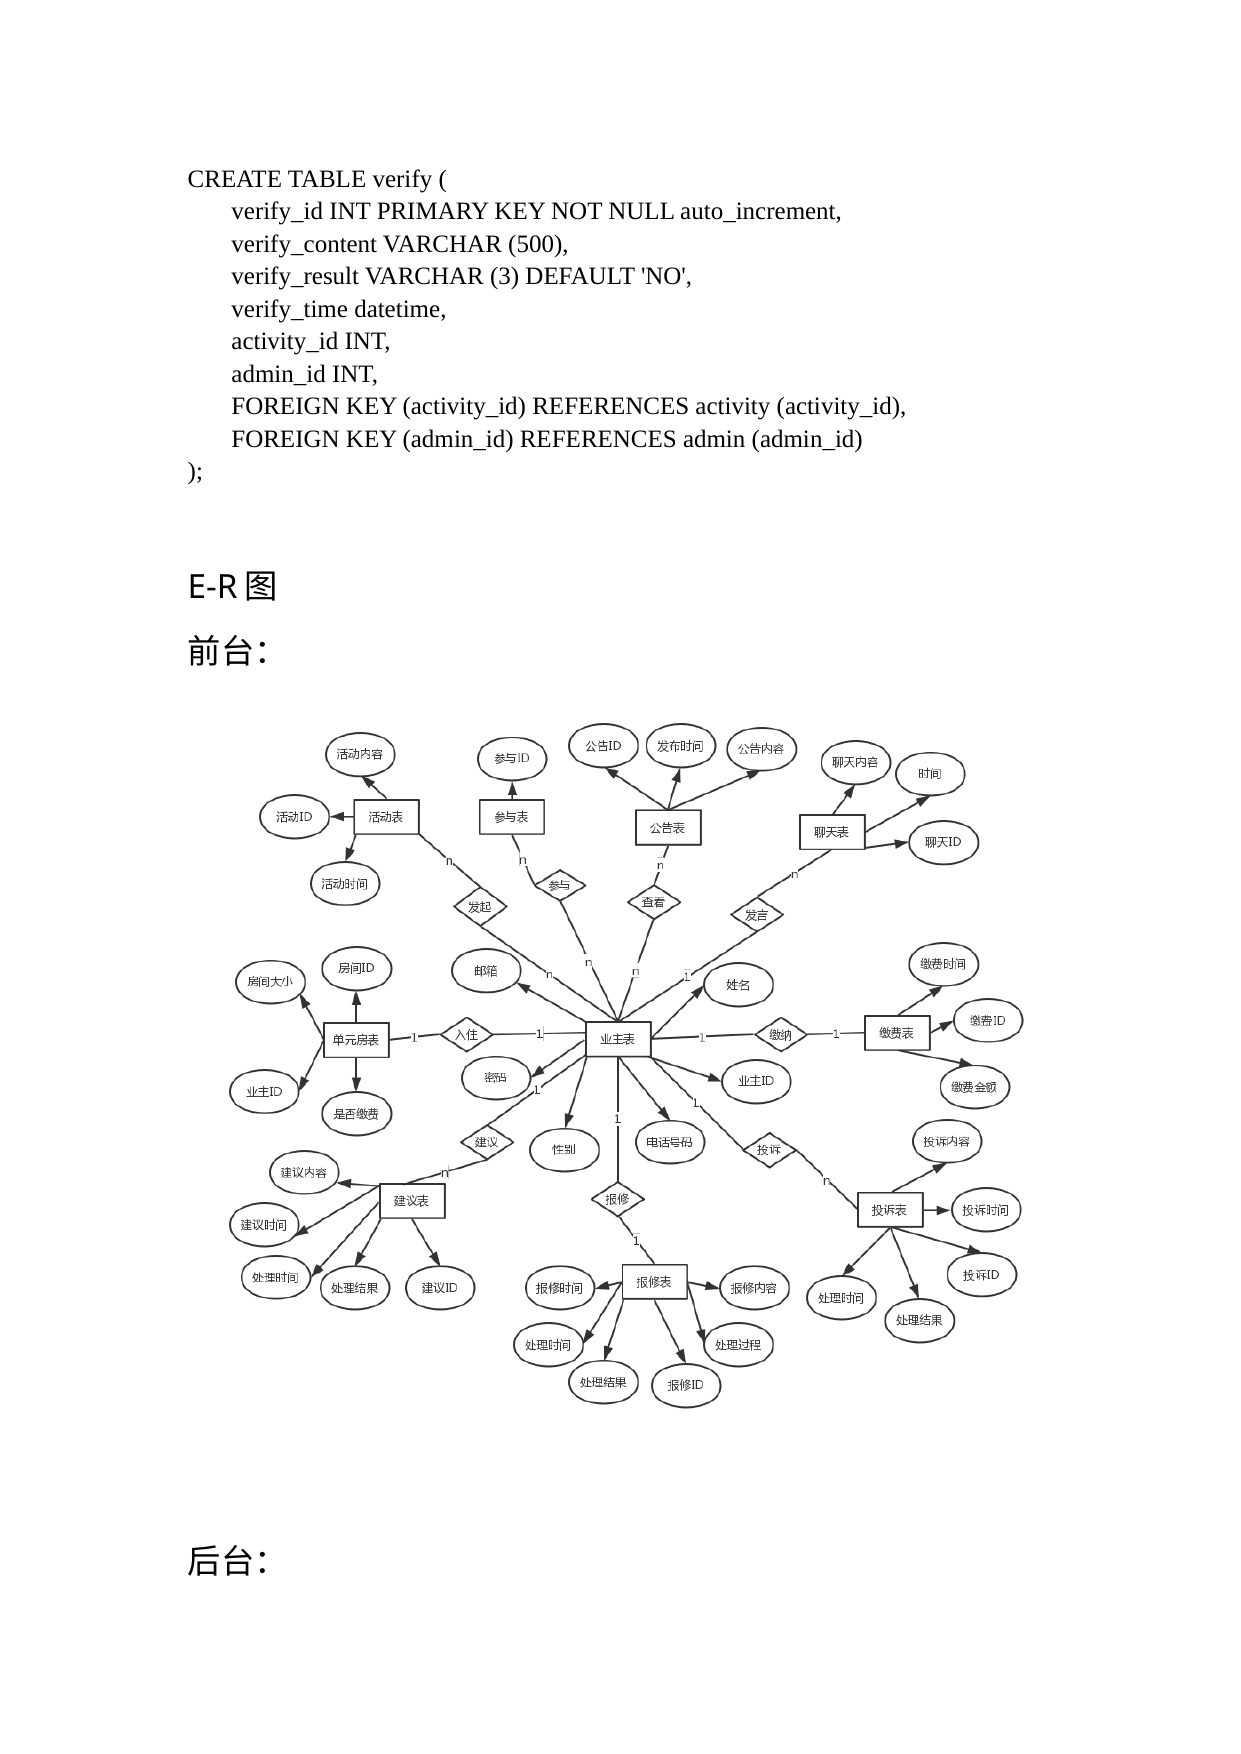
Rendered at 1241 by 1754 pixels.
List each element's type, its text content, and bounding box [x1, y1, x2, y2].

text FOREIGN KEY (activity_id) REFERENCES activity (activity_id), [187, 389, 1053, 422]
text activity_id INT, [187, 324, 1053, 357]
text verify_time datetime, [187, 292, 1053, 324]
text ); [187, 454, 1053, 487]
text verify_id INT PRIMARY KEY NOT NULL auto_increment, [187, 194, 1053, 227]
text CREATE TABLE verify ( [187, 162, 1053, 194]
text 后台： [187, 1527, 1053, 1592]
text verify_content VARCHAR (500), [187, 227, 1053, 259]
text verify_result VARCHAR (3) DEFAULT 'NO', [187, 259, 1053, 292]
text E-R图 [187, 552, 1053, 617]
text FOREIGN KEY (admin_id) REFERENCES admin (admin_id) [187, 422, 1053, 454]
text 前台： [187, 617, 1053, 682]
picture [187, 682, 1051, 1434]
text admin_id INT, [187, 357, 1053, 389]
